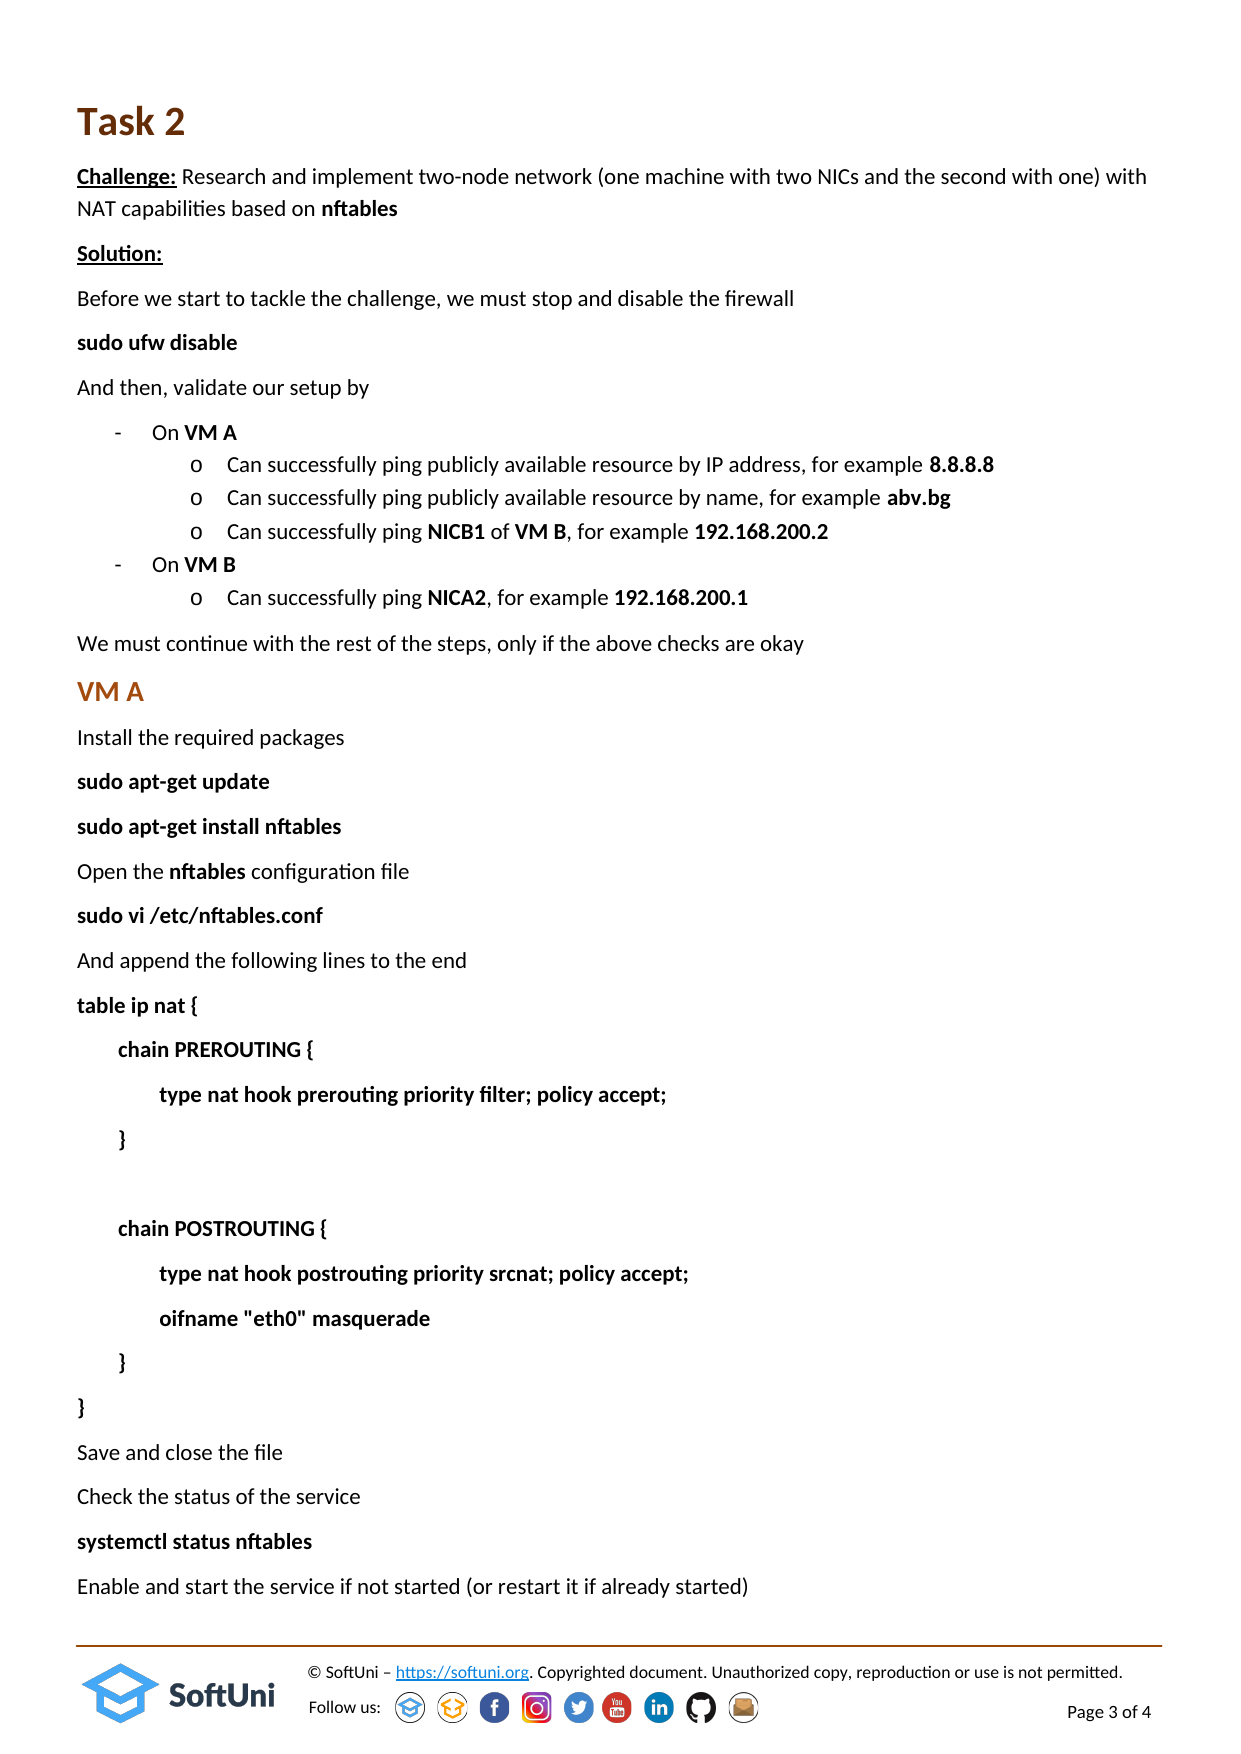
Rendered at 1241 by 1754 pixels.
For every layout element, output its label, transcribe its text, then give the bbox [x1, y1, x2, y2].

text Install the required packages [77, 723, 1163, 751]
list On VM B [114, 551, 1163, 579]
text chain POSTROUTING { [77, 1214, 1163, 1242]
text And append the following lines to the end [77, 946, 1163, 974]
text Before we start to tackle the challenge, we must stop and disable the firewall [77, 284, 1163, 312]
text And then, validate our setup by [77, 373, 1163, 401]
subtitle Task 2 [77, 95, 1163, 146]
text sudo ufw disable [77, 328, 1163, 356]
list Can successfully ping publicly available resource by IP address, for example 8.8.8.8 [189, 450, 1163, 479]
text type nat hook prerouting priority filter; policy accept; [77, 1080, 1163, 1108]
picture [644, 1714, 653, 1723]
text Enable and start the service if not started (or restart it if already started) [77, 1572, 1163, 1600]
picture [75, 1658, 281, 1729]
text oifname "eth0" masquerade [77, 1304, 1163, 1332]
picture [644, 1692, 653, 1701]
text } [77, 1348, 1163, 1376]
picture [658, 1705, 667, 1714]
text Open the nftables configuration file [77, 857, 1163, 885]
text sudo apt-get update [77, 767, 1163, 796]
subtitle VM A [77, 673, 1163, 709]
picture [479, 1692, 510, 1723]
picture [665, 1714, 674, 1723]
list Can successfully ping NICB1 of VM B, for example 192.168.200.2 [189, 517, 1163, 546]
picture [602, 1692, 632, 1723]
text We must continue with the rest of the steps, only if the above checks are okay [77, 629, 1163, 657]
list On VM A [114, 418, 1163, 446]
text Challenge: Research and implement two-node network (one machine with two NICs and the second with one) with NAT capabilities based on nftables [77, 162, 1163, 222]
text table ip nat { [77, 991, 1163, 1019]
text chain PREROUTING { [77, 1036, 1163, 1064]
picture [686, 1692, 716, 1723]
text Check the status of the service [77, 1482, 1163, 1511]
picture [437, 1692, 468, 1723]
text Save and close the file [77, 1438, 1163, 1466]
text } [77, 1125, 1163, 1153]
list Can successfully ping publicly available resource by name, for example abv.bg [189, 483, 1163, 513]
picture [665, 1692, 674, 1701]
text sudo apt-get install nftables [77, 812, 1163, 840]
list Can successfully ping NICA2, for example 192.168.200.1 [189, 583, 1163, 612]
text sudo vi /etc/nftables.conf [77, 902, 1163, 929]
text Solution: [77, 239, 1163, 267]
picture [728, 1692, 759, 1723]
picture [564, 1692, 594, 1723]
text } [77, 1393, 1163, 1421]
text type nat hook postrouting priority srcnat; policy accept; [77, 1259, 1163, 1287]
picture [395, 1692, 425, 1723]
text systemctl status nftables [77, 1527, 1163, 1555]
picture [522, 1692, 552, 1723]
